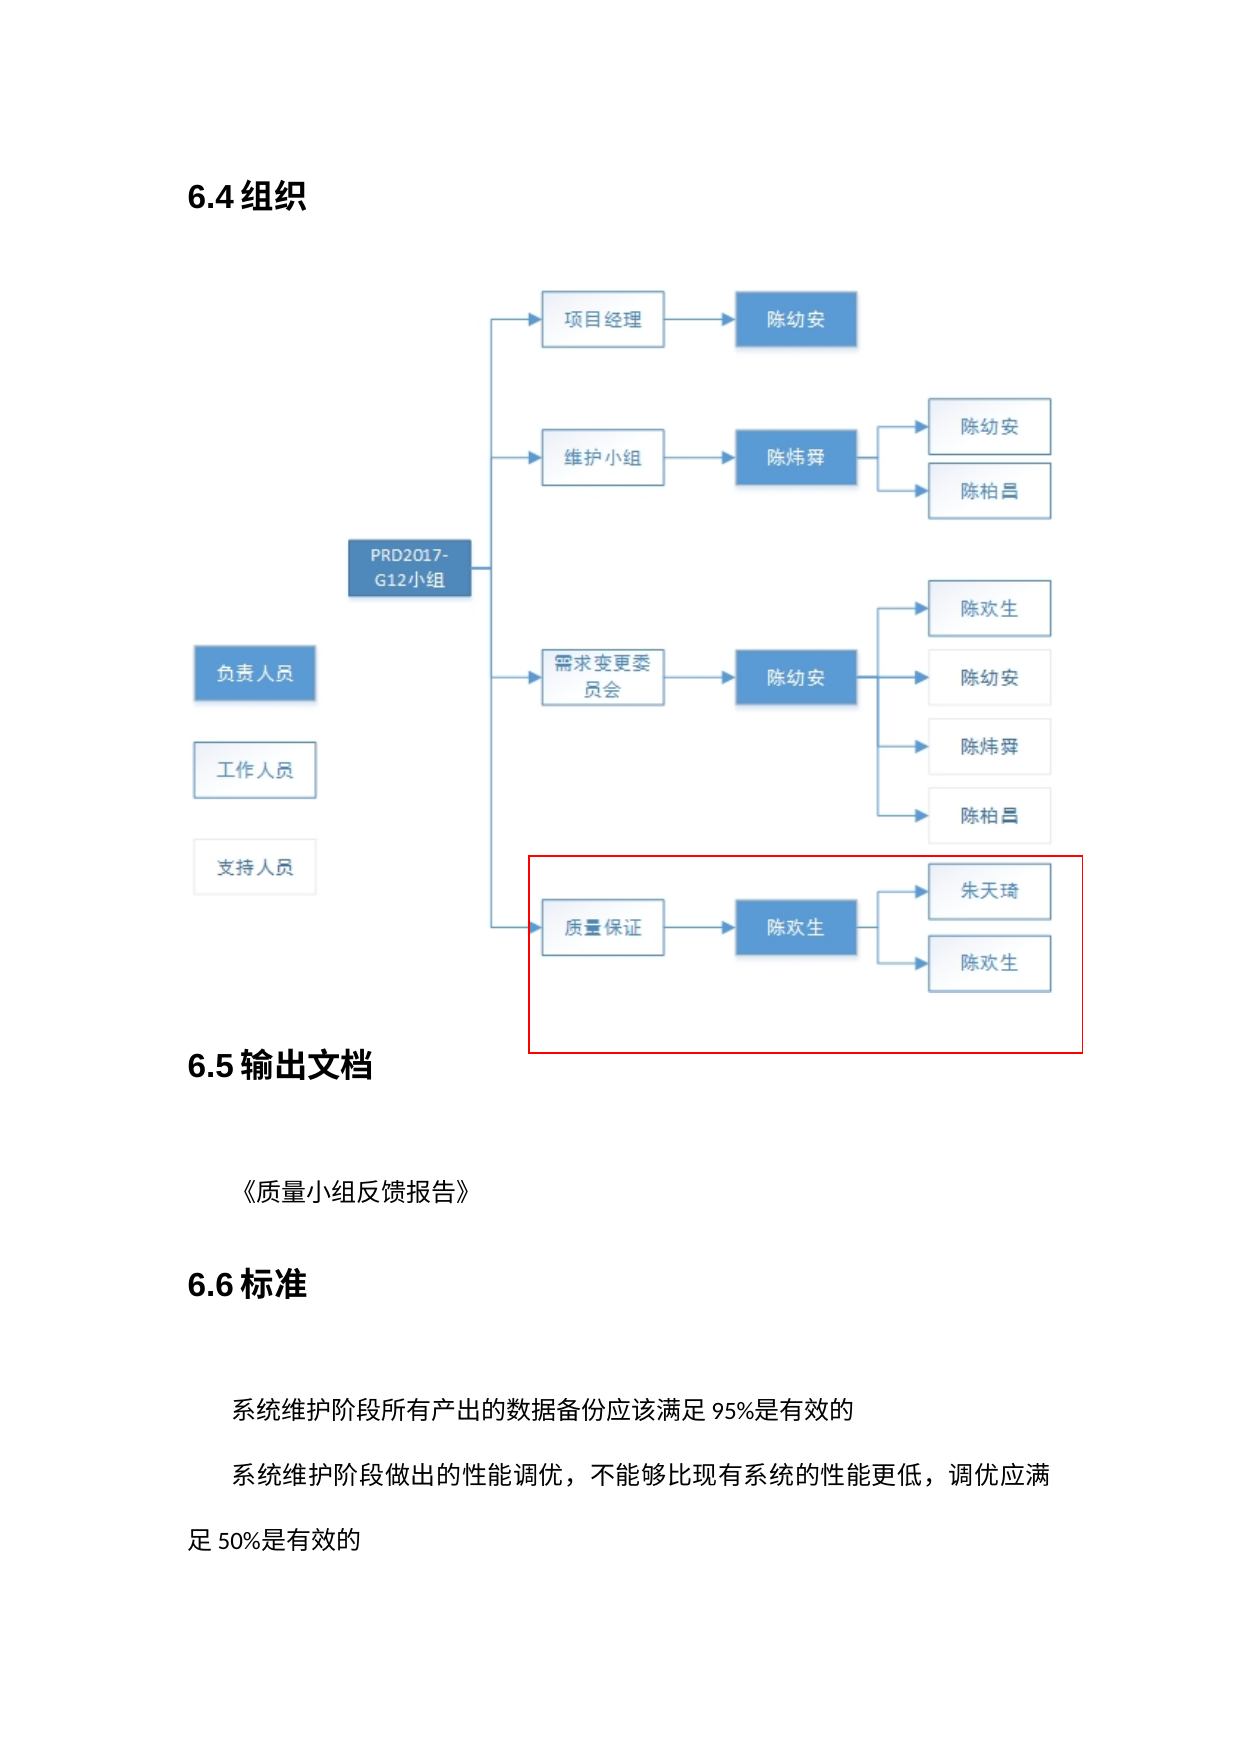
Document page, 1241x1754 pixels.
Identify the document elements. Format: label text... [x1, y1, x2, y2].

subtitle 6.6标准 [187, 1250, 1053, 1315]
text 系统维护阶段所有产出的数据备份应该满足95%是有效的 [187, 1376, 1053, 1441]
subtitle 6.5输出文档 [187, 1031, 1053, 1096]
picture [530, 857, 1053, 993]
picture [187, 288, 1053, 993]
text 系统维护阶段做出的性能调优，不能够比现有系统的性能更低，调优应满足50%是有效的 [187, 1441, 1053, 1571]
subtitle 6.4组织 [187, 162, 1053, 227]
text 《质量小组反馈报告》 [187, 1158, 1053, 1223]
